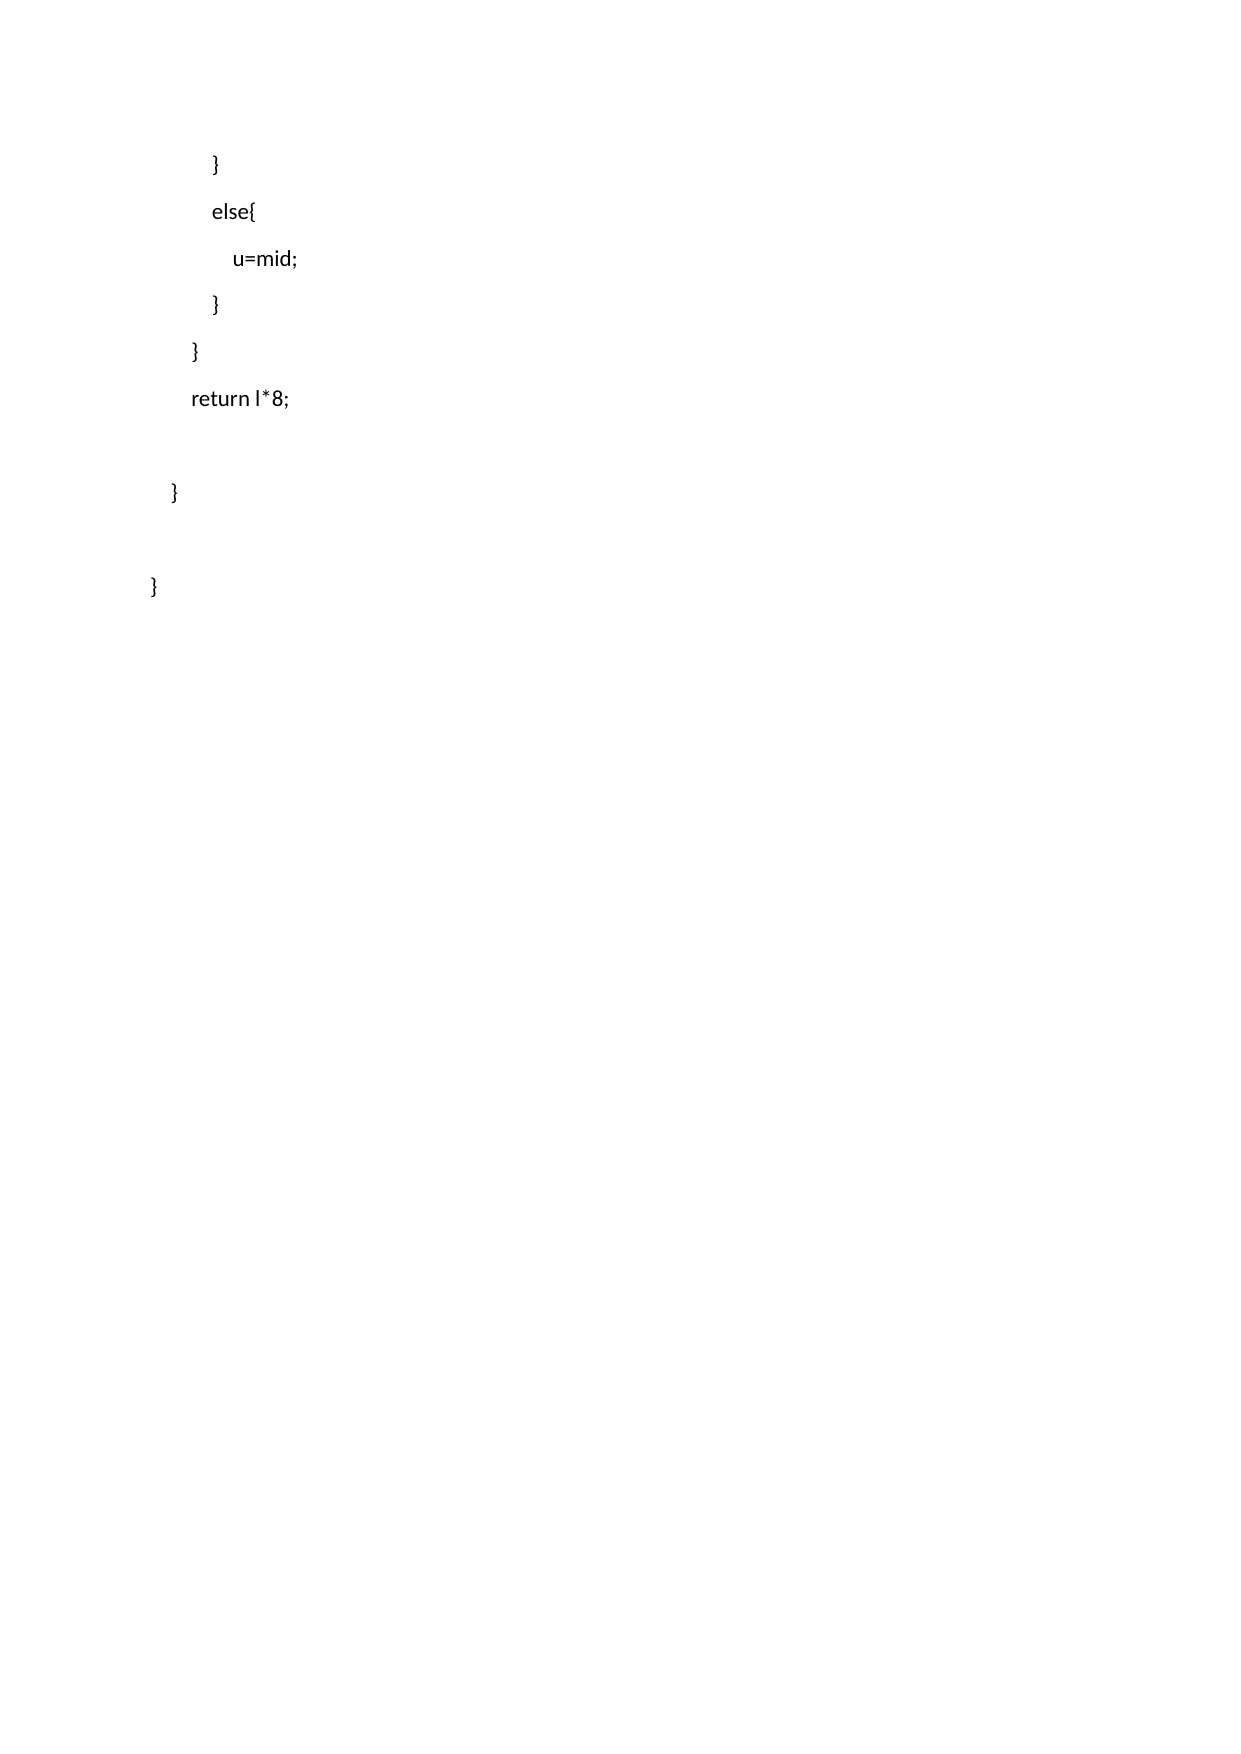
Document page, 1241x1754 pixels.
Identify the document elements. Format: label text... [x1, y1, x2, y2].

text u=mid; [150, 244, 1090, 272]
text } [150, 291, 1090, 319]
text return l*8; [150, 384, 1090, 412]
text } [150, 337, 1090, 366]
text } [150, 572, 1090, 600]
text } [150, 150, 1090, 178]
text } [150, 478, 1090, 506]
text else{ [150, 197, 1090, 225]
